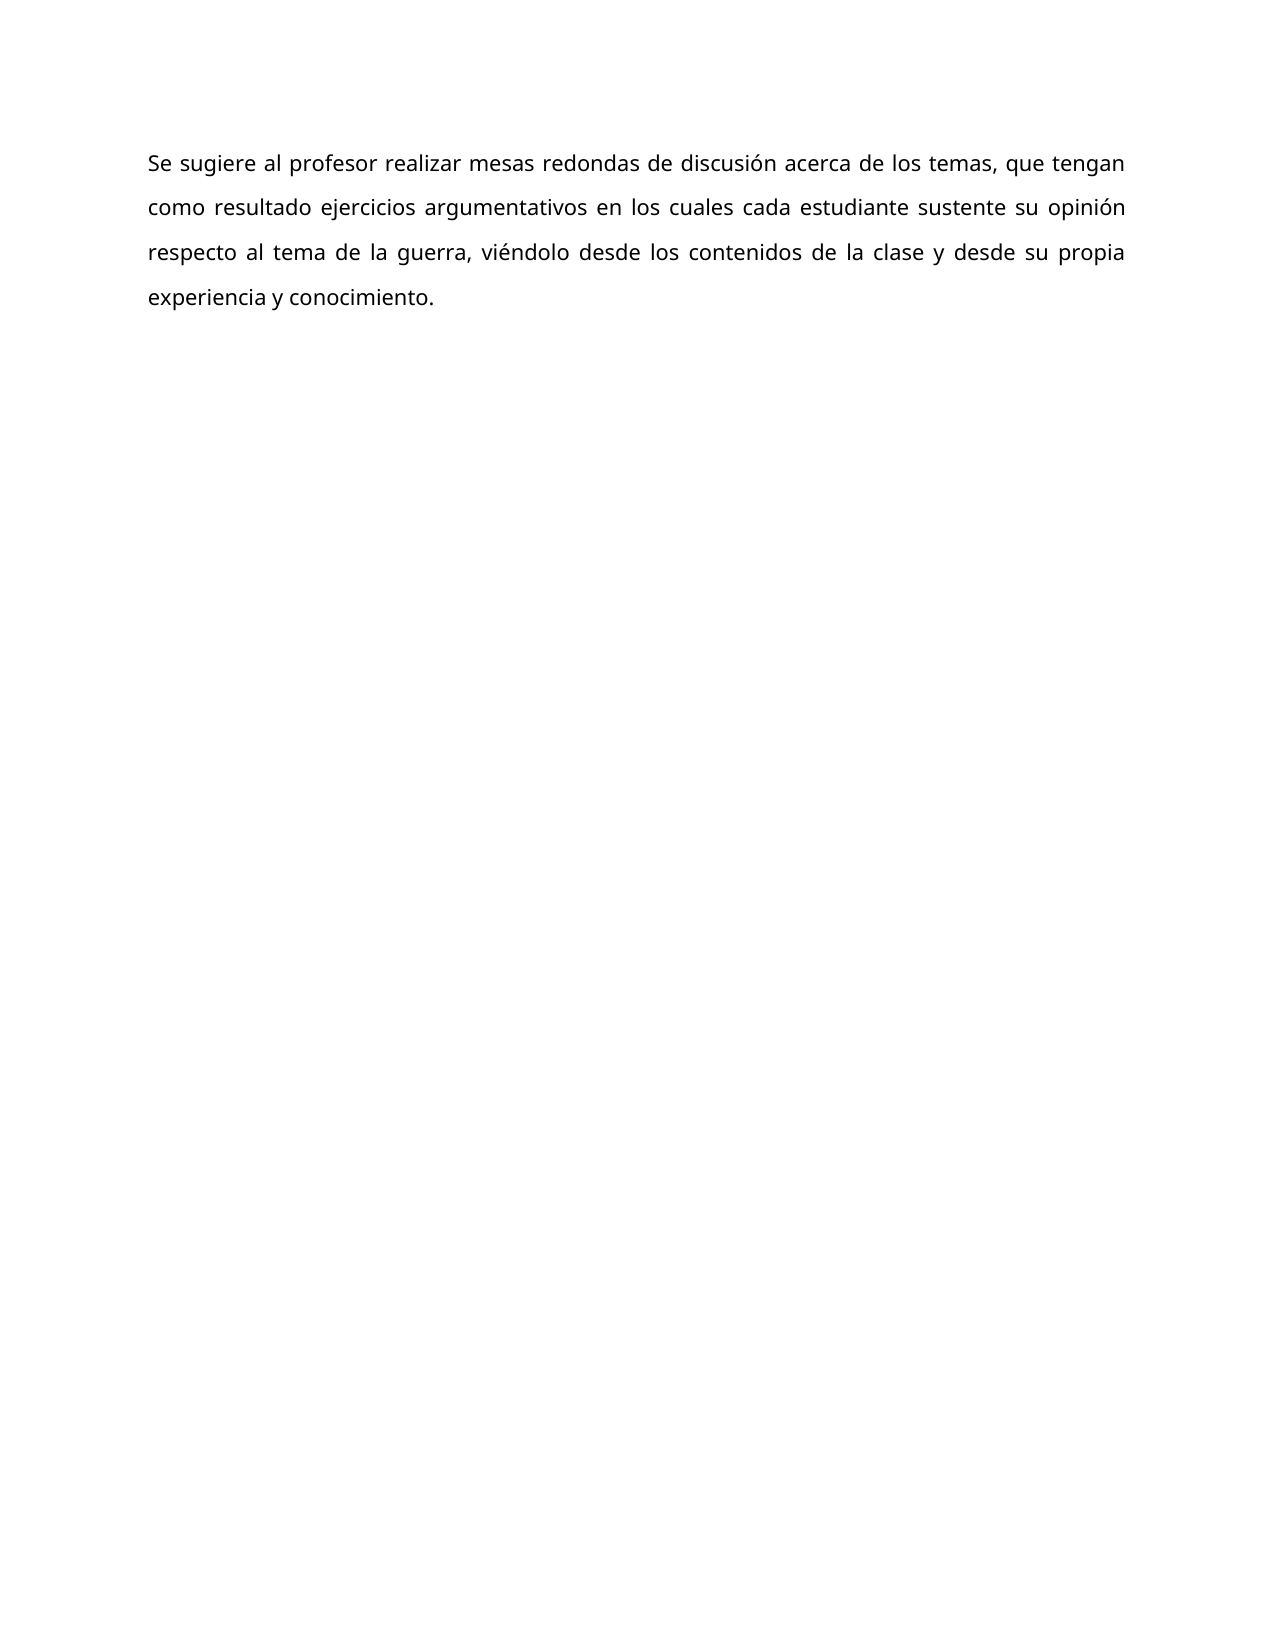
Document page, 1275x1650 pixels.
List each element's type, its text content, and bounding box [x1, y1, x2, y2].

text Se sugiere al profesor realizar mesas redondas de discusión acerca de los temas, que tengan como resultado ejercicios argumentativos en los cuales cada estudiante sustente su opinión respecto al tema de la guerra, viéndolo desde los contenidos de la clase y desde su propia experiencia y conocimiento. [148, 148, 1127, 312]
